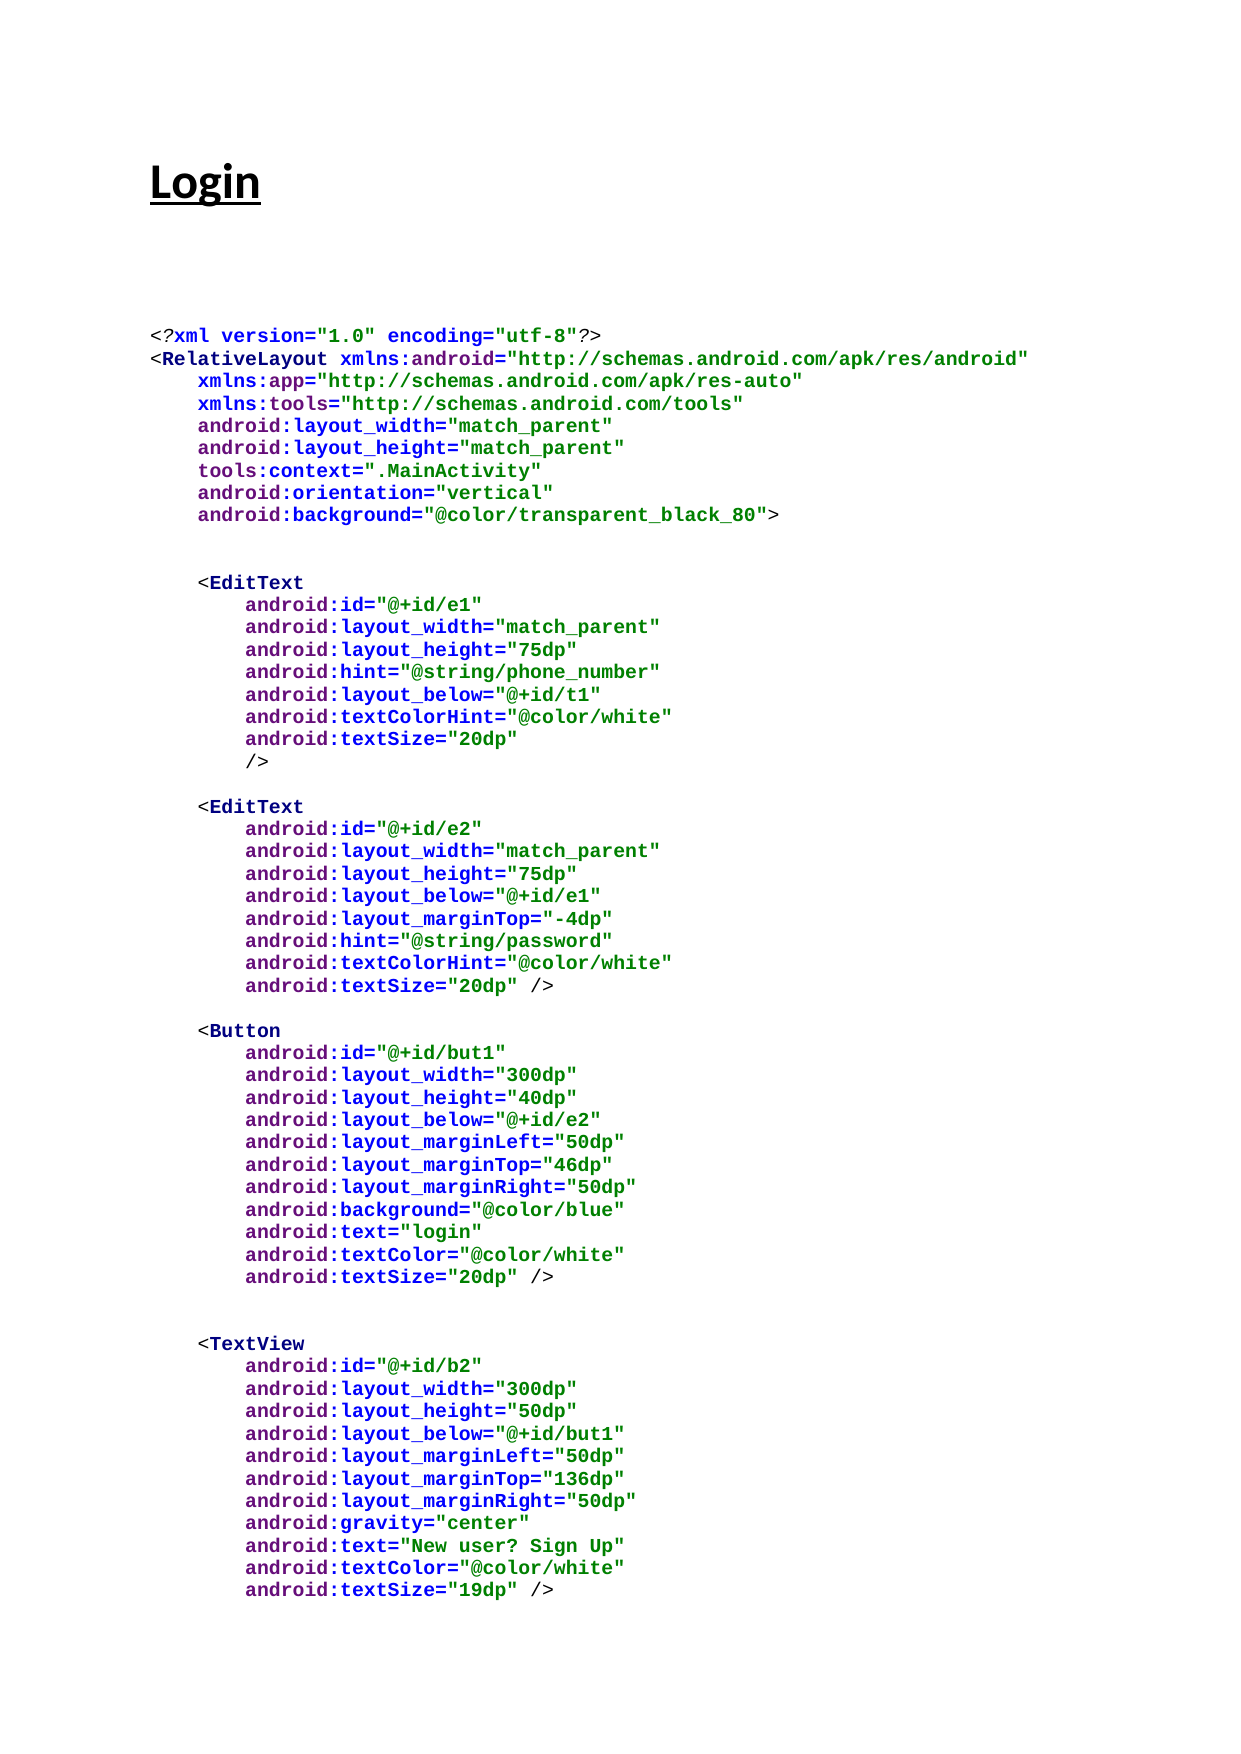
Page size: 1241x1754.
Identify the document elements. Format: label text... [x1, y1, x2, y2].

text Login [150, 150, 1090, 211]
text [150, 326, 1090, 1603]
